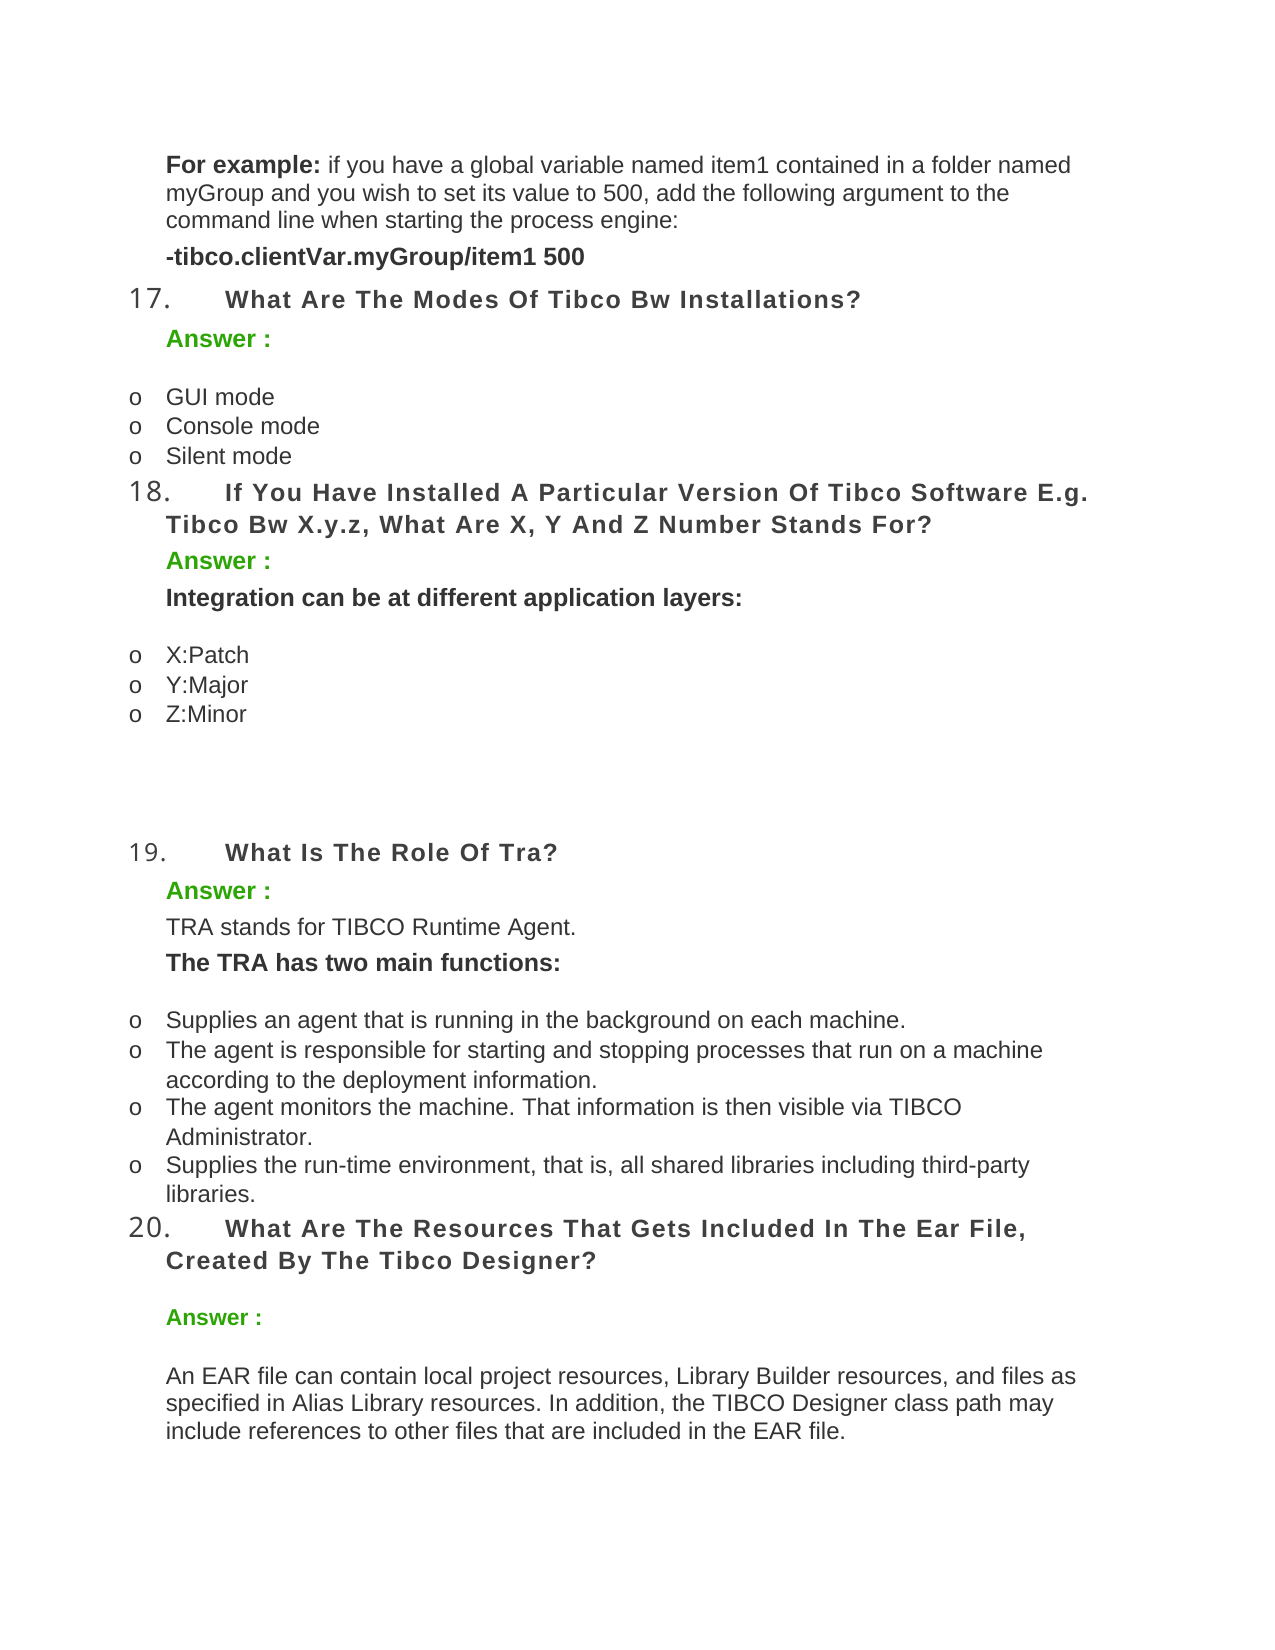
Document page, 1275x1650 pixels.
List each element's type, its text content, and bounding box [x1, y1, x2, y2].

list Z:Minor [128, 700, 1109, 730]
text For example: if you have a global variable named item1 contained in a folder named myGroup and you wish to set its value to 500, add the following argument to the command line when starting the process engine: [166, 150, 1109, 234]
list Console mode [128, 412, 1109, 442]
text Answer : [166, 546, 1109, 575]
subtitle What Are The Resources That Gets Included In The Ear File, Created By The Tibco Designer? [128, 1208, 1109, 1275]
text An EAR file can contain local project resources, Library Builder resources, and files as specified in Alias Library resources. In addition, the TIBCO Designer class path may include references to other files that are included in the EAR file. [166, 1362, 1109, 1444]
text Answer : [166, 324, 1109, 353]
text TRA stands for TIBCO Runtime Agent. [166, 913, 1109, 941]
text Answer : [166, 876, 1109, 905]
text Answer : [166, 1304, 1109, 1330]
list The agent monitors the machine. That information is then visible via TIBCO Administrator. [128, 1093, 1109, 1151]
subtitle What Are The Modes Of Tibco Bw Installations? [128, 278, 1109, 317]
list X:Patch [128, 641, 1109, 671]
list Y:Major [128, 671, 1109, 700]
list Supplies the run-time environment, that is, all shared libraries including third-party libraries. [128, 1151, 1109, 1208]
subtitle If You Have Installed A Particular Version Of Tibco Software E.g. Tibco Bw X.y.z, What Are X, Y And Z Number Stands For? [128, 471, 1109, 538]
list Silent mode [128, 442, 1109, 471]
list Supplies an agent that is running in the background on each machine. [128, 1006, 1109, 1036]
text -tibco.clientVar.myGroup/item1 500 [166, 242, 1109, 271]
text Integration can be at different application layers: [166, 583, 1109, 612]
list The agent is responsible for starting and stopping processes that run on a machine according to the deployment information. [128, 1036, 1109, 1093]
text The TRA has two main functions: [166, 948, 1109, 977]
subtitle What Is The Role Of Tra? [128, 834, 1109, 868]
list GUI mode [128, 382, 1109, 412]
